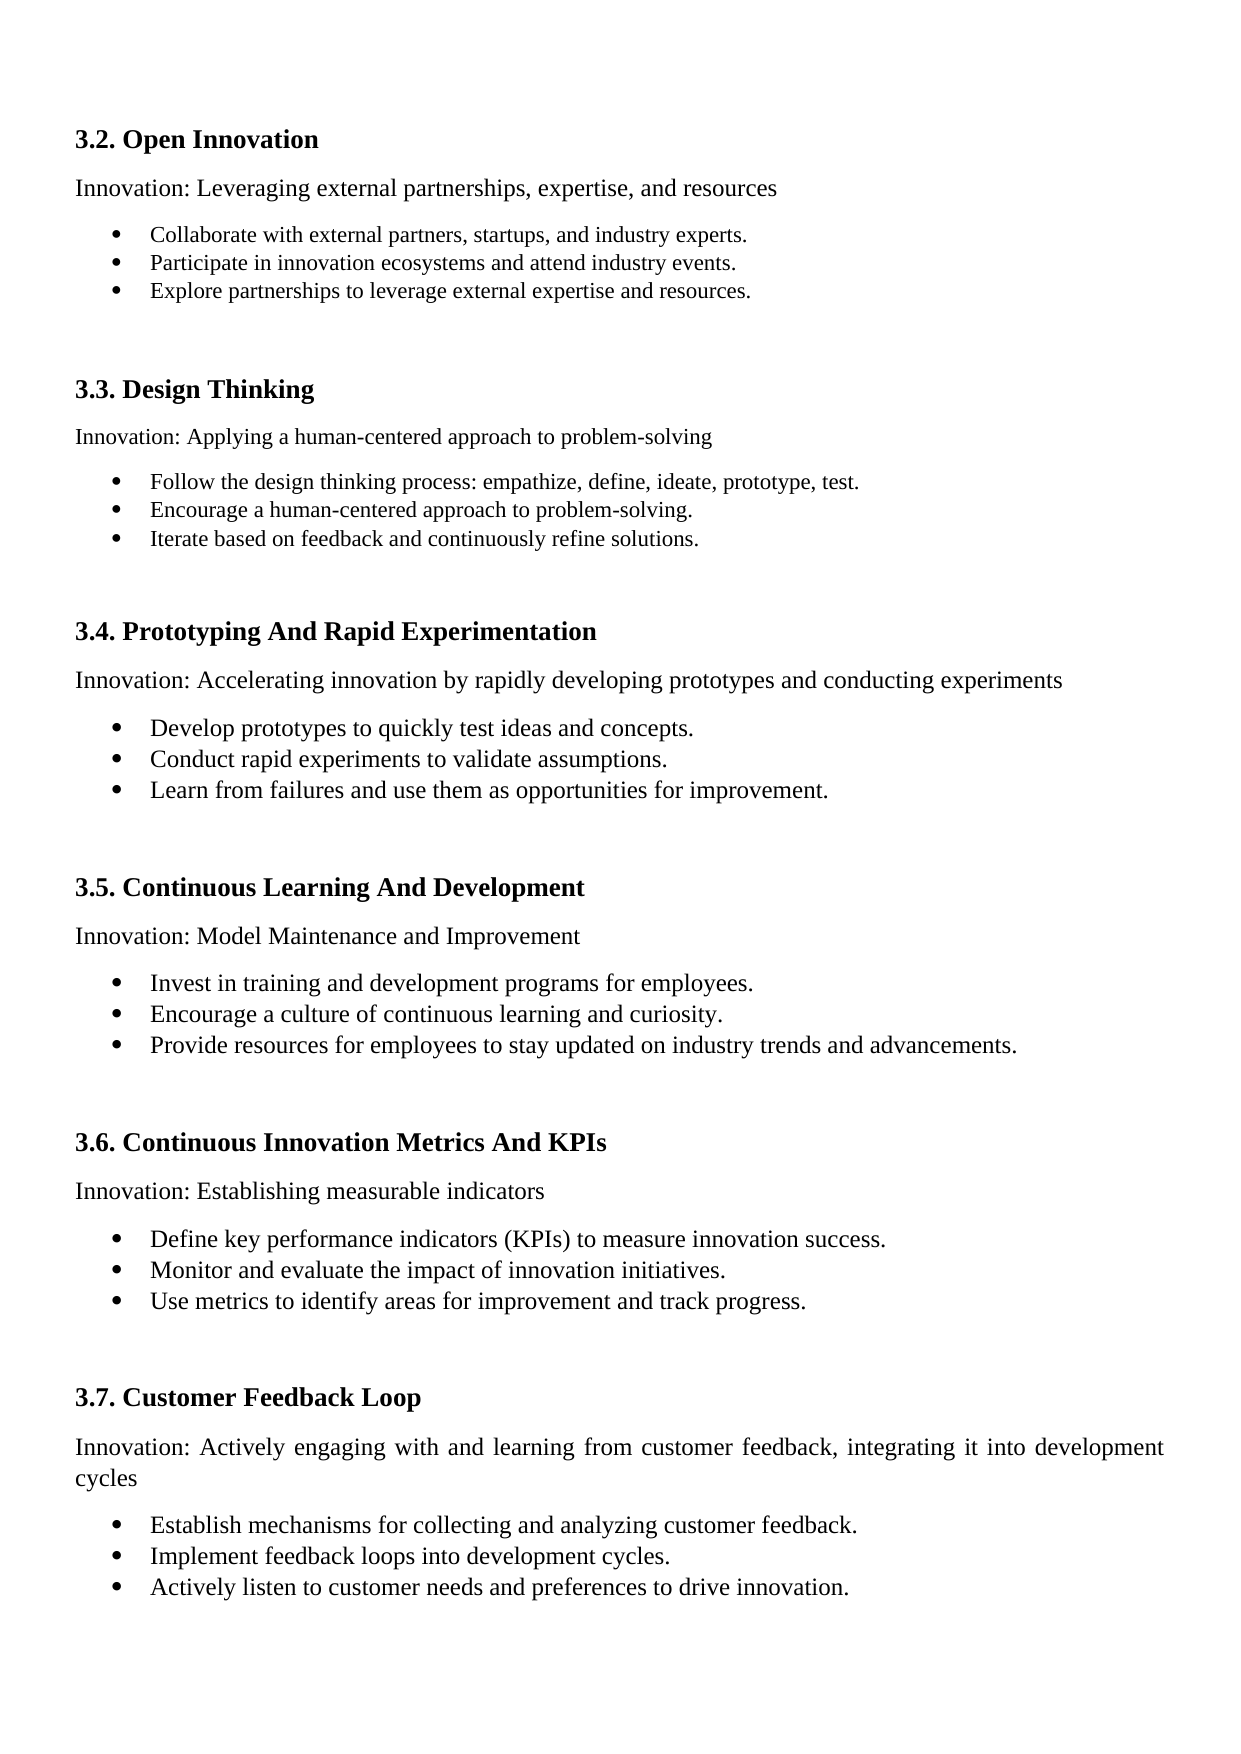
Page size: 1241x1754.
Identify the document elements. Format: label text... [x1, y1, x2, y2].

list Explore partnerships to leverage external expertise and resources. [112, 277, 1165, 304]
text 3.4. Prototyping And Rapid Experimentation [75, 615, 1165, 646]
list Iterate based on feedback and continuously refine solutions. [112, 525, 1165, 551]
list Develop prototypes to quickly test ideas and concepts. [112, 713, 1165, 742]
text 3.6. Continuous Innovation Metrics And KPIs [75, 1126, 1165, 1157]
text Innovation: Applying a human-centered approach to problem-solving [75, 423, 1165, 449]
text Innovation: Establishing measurable indicators [75, 1176, 1165, 1205]
list Conduct rapid experiments to validate assumptions. [112, 744, 1165, 773]
text 3.5. Continuous Learning And Development [75, 871, 1165, 902]
text Innovation: Leveraging external partnerships, expertise, and resources [75, 173, 1165, 202]
text Innovation: Model Maintenance and Improvement [75, 921, 1165, 949]
list Establish mechanisms for collecting and analyzing customer feedback. [112, 1510, 1165, 1539]
list Invest in training and development programs for employees. [112, 968, 1165, 997]
list Define key performance indicators (KPIs) to measure innovation success. [112, 1224, 1165, 1253]
text Innovation: Actively engaging with and learning from customer feedback, integrating it into development cycles [75, 1432, 1165, 1491]
list Use metrics to identify areas for improvement and track progress. [112, 1286, 1165, 1315]
list Actively listen to customer needs and preferences to drive innovation. [112, 1572, 1165, 1601]
list Encourage a human-centered approach to problem-solving. [112, 497, 1165, 523]
list Provide resources for employees to stay updated on industry trends and advancements. [112, 1031, 1165, 1059]
text 3.2. Open Innovation [75, 123, 1165, 154]
text Innovation: Accelerating innovation by rapidly developing prototypes and conducting experiments [75, 665, 1165, 694]
text 3.3. Design Thinking [75, 373, 1165, 404]
list Monitor and evaluate the impact of innovation initiatives. [112, 1255, 1165, 1284]
list Follow the design thinking process: empathize, define, ideate, prototype, test. [112, 468, 1165, 494]
list Encourage a culture of continuous learning and curiosity. [112, 999, 1165, 1028]
list Participate in innovation ecosystems and attend industry events. [112, 249, 1165, 275]
list Implement feedback loops into development cycles. [112, 1541, 1165, 1570]
list Collaborate with external partners, startups, and industry experts. [112, 221, 1165, 247]
text 3.7. Customer Feedback Loop [75, 1381, 1165, 1413]
list Learn from failures and use them as opportunities for improvement. [112, 775, 1165, 804]
